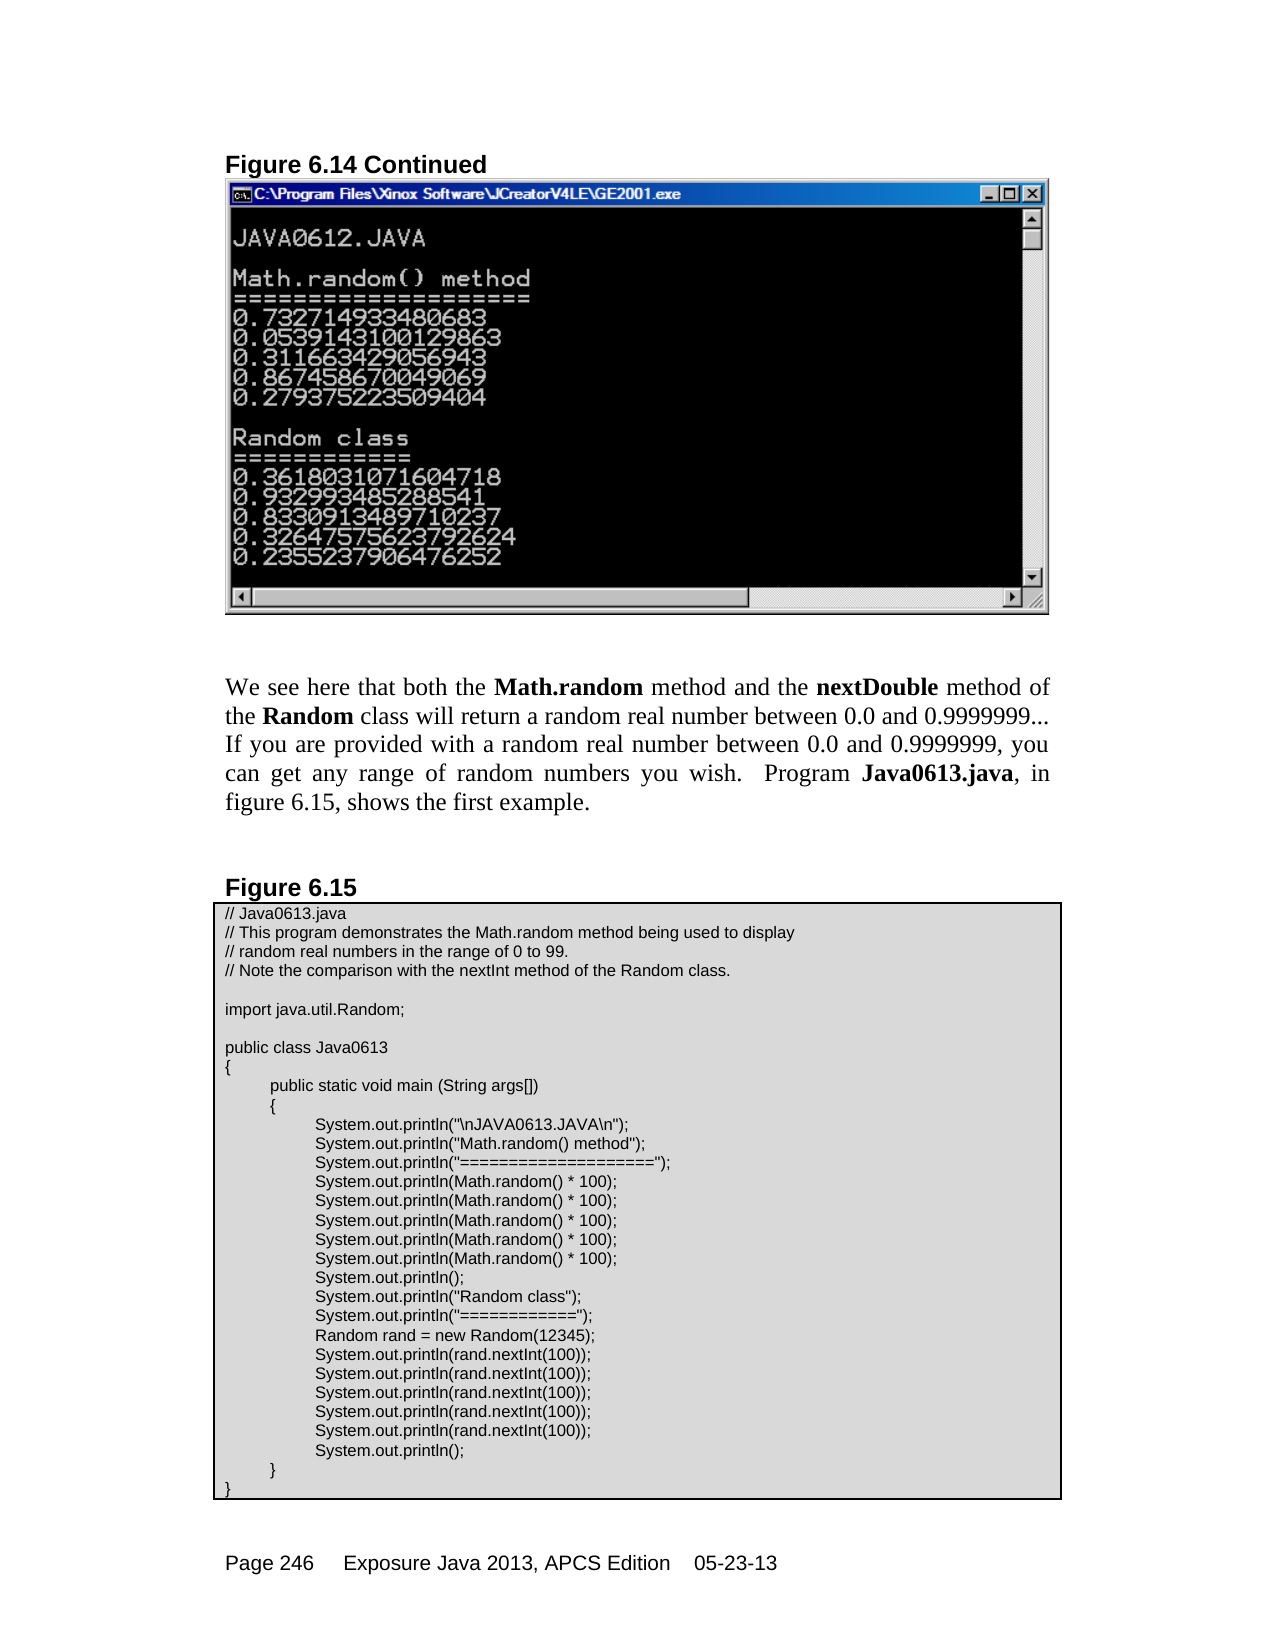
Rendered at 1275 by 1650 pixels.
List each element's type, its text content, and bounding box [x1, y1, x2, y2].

picture [225, 178, 1050, 615]
text Figure 6.15 [225, 873, 1050, 902]
text Figure 6.14 Continued [225, 150, 1050, 178]
text We see here that both the Math.random method and the nextDouble method of the Random class will return a random real number between 0.0 and 0.9999999... If you are provided with a random real number between 0.0 and 0.9999999, you can get any range of random numbers you wish. Program Java0613.java, in figure 6.15, shows the first example. [225, 672, 1050, 816]
table_header // Java0613.java // This program demonstrates the Math.random method being used to display // random real numbers in the range of 0 to 99. // Note the comparison with the nextInt method of the Random class. import java.util.Random; public class Java0613 { public static void main (String args[]) { System.out.println("\nJAVA0613.JAVA\n"); System.out.println("Math.random() method"); System.out.println("===================="); System.out.println(Math.random() * 100); System.out.println(Math.random() * 100); System.out.println(Math.random() * 100); System.out.println(Math.random() * 100); System.out.println(Math.random() * 100); System.out.println(); System.out.println("Random class"); System.out.println("============"); Random rand = new Random(12345); System.out.println(rand.nextInt(100)); System.out.println(rand.nextInt(100)); System.out.println(rand.nextInt(100)); System.out.println(rand.nextInt(100)); System.out.println(rand.nextInt(100)); System.out.println(); } } [215, 904, 1060, 1498]
